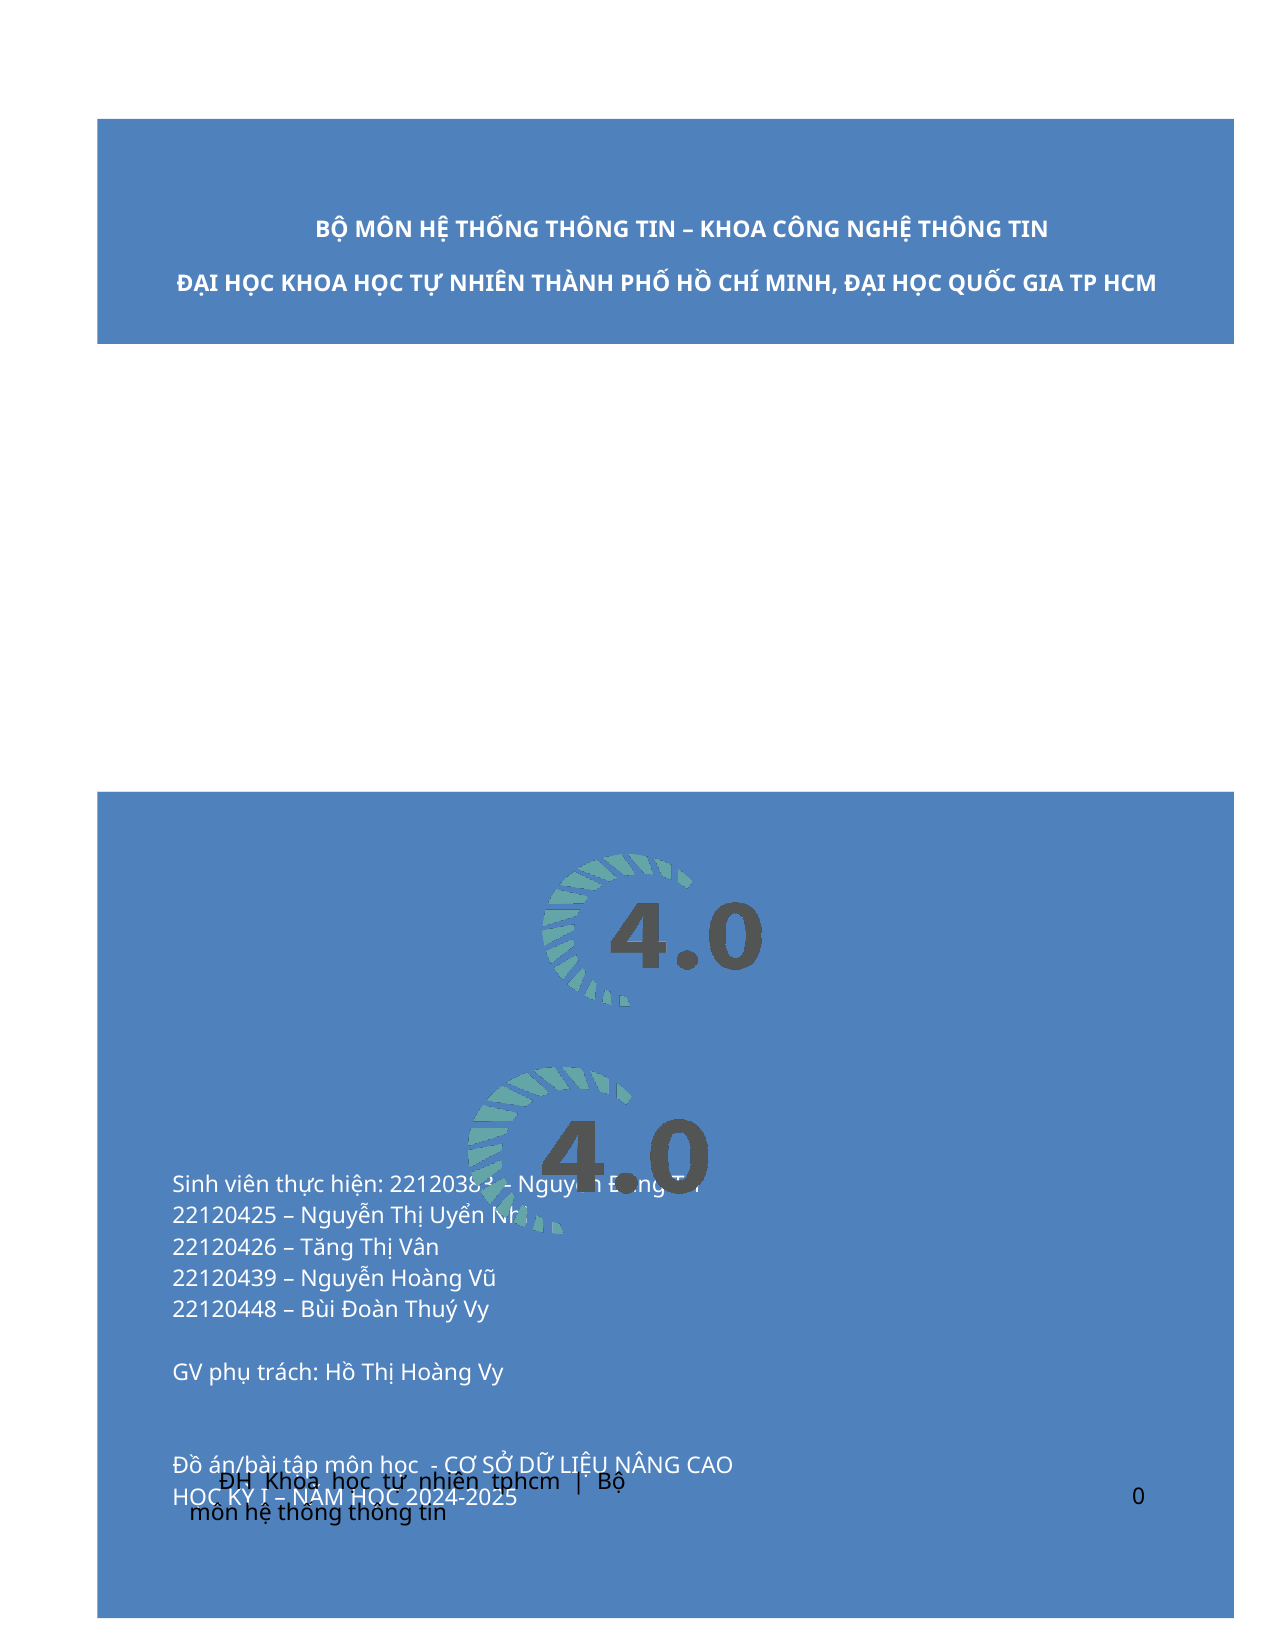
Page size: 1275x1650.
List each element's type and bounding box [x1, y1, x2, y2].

picture [458, 1059, 715, 1238]
picture [488, 839, 820, 1021]
